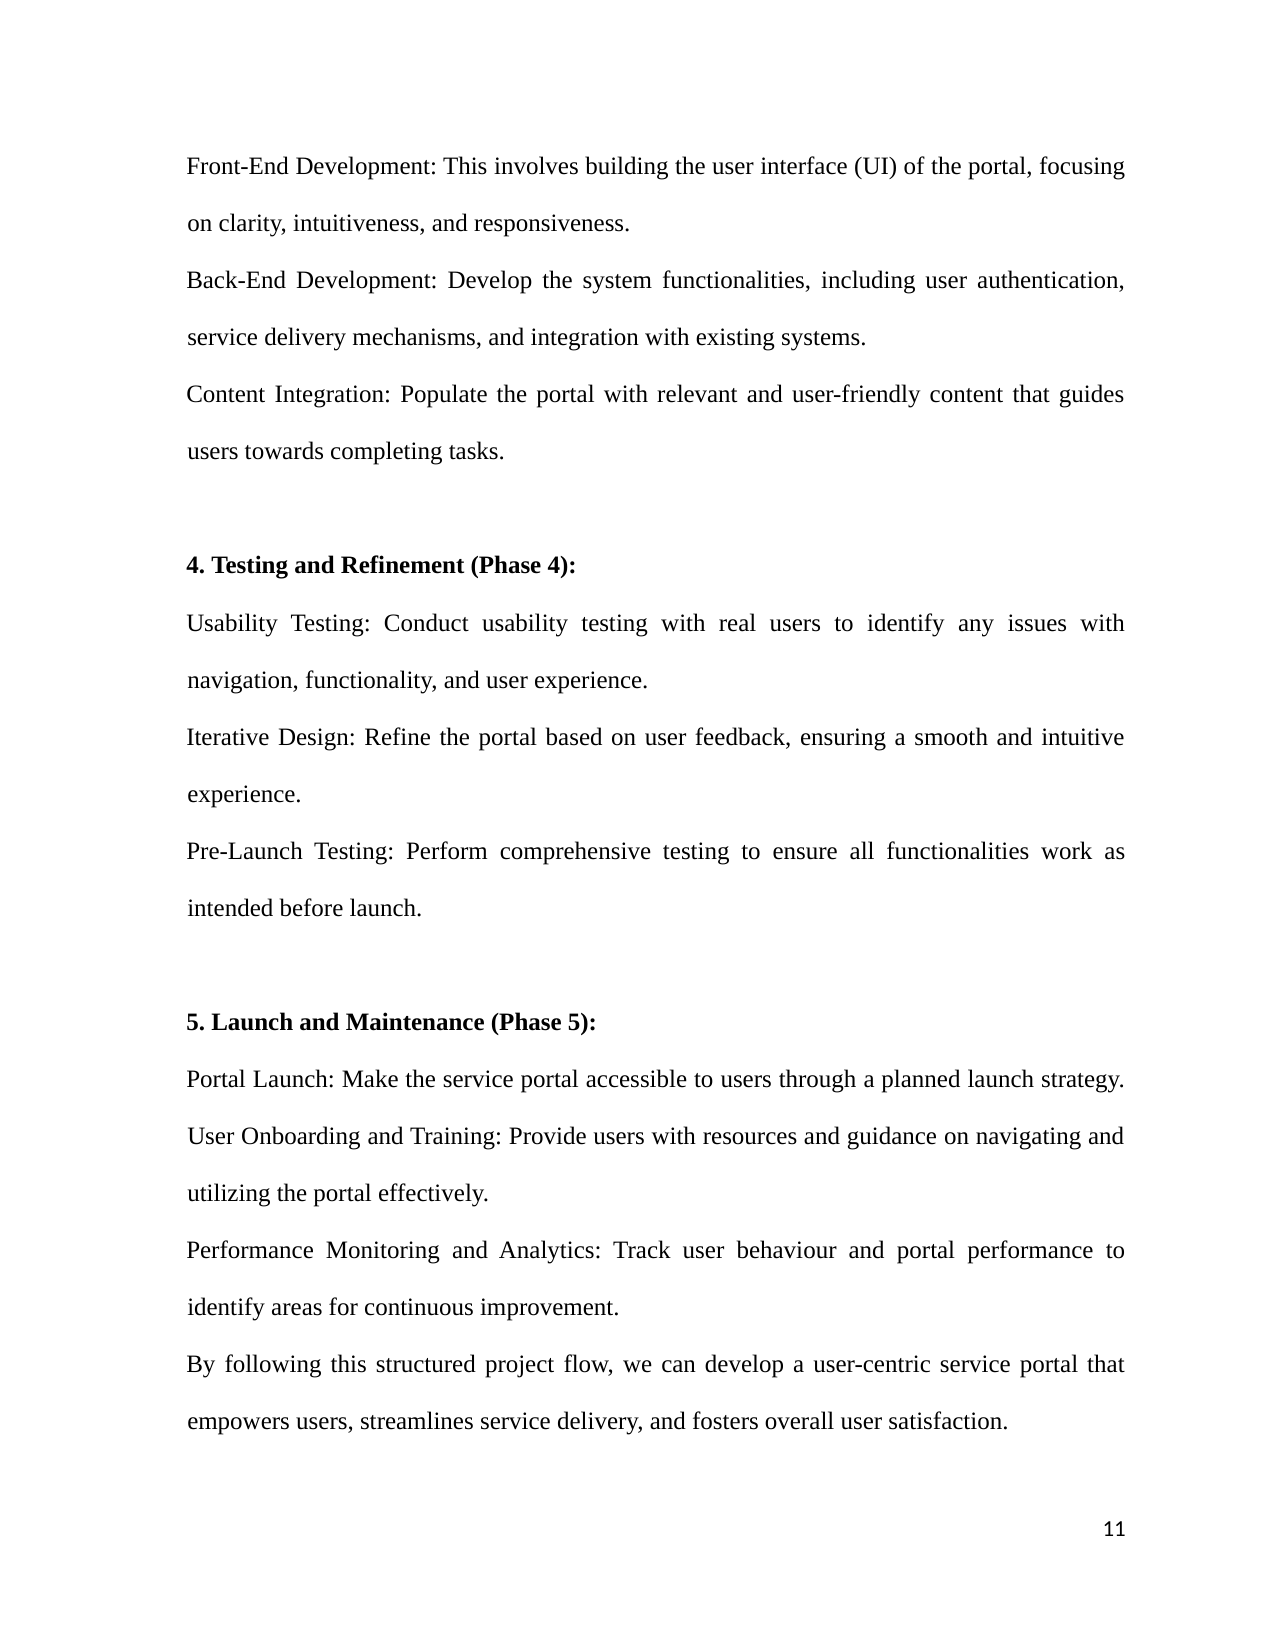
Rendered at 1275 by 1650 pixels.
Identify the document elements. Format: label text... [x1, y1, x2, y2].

text Portal Launch: Make the service portal accessible to users through a planned launch strategy. User Onboarding and Training: Provide users with resources and guidance on navigating and utilizing the portal effectively. [186, 1064, 1126, 1207]
text Front-End Development: This involves building the user interface (UI) of the portal, focusing on clarity, intuitiveness, and responsiveness. [186, 151, 1126, 237]
text Performance Monitoring and Analytics: Track user behaviour and portal performance to identify areas for continuous improvement. [186, 1236, 1126, 1321]
text Usability Testing: Conduct usability testing with real users to identify any issues with navigation, functionality, and user experience. [186, 608, 1126, 693]
text Iterative Design: Refine the portal based on user feedback, ensuring a smooth and intuitive experience. [186, 722, 1126, 807]
text Pre-Launch Testing: Perform comprehensive testing to ensure all functionalities work as intended before launch. [186, 836, 1126, 922]
text By following this structured project flow, we can develop a user-centric service portal that empowers users, streamlines service delivery, and fosters overall user satisfaction. [186, 1349, 1126, 1435]
list Launch and Maintenance (Phase 5): [186, 1007, 1137, 1036]
text Back-End Development: Develop the system functionalities, including user authentication, service delivery mechanisms, and integration with existing systems. [186, 265, 1126, 351]
text Content Integration: Populate the portal with relevant and user-friendly content that guides users towards completing tasks. [186, 379, 1126, 465]
list Testing and Refinement (Phase 4): [186, 551, 1137, 579]
